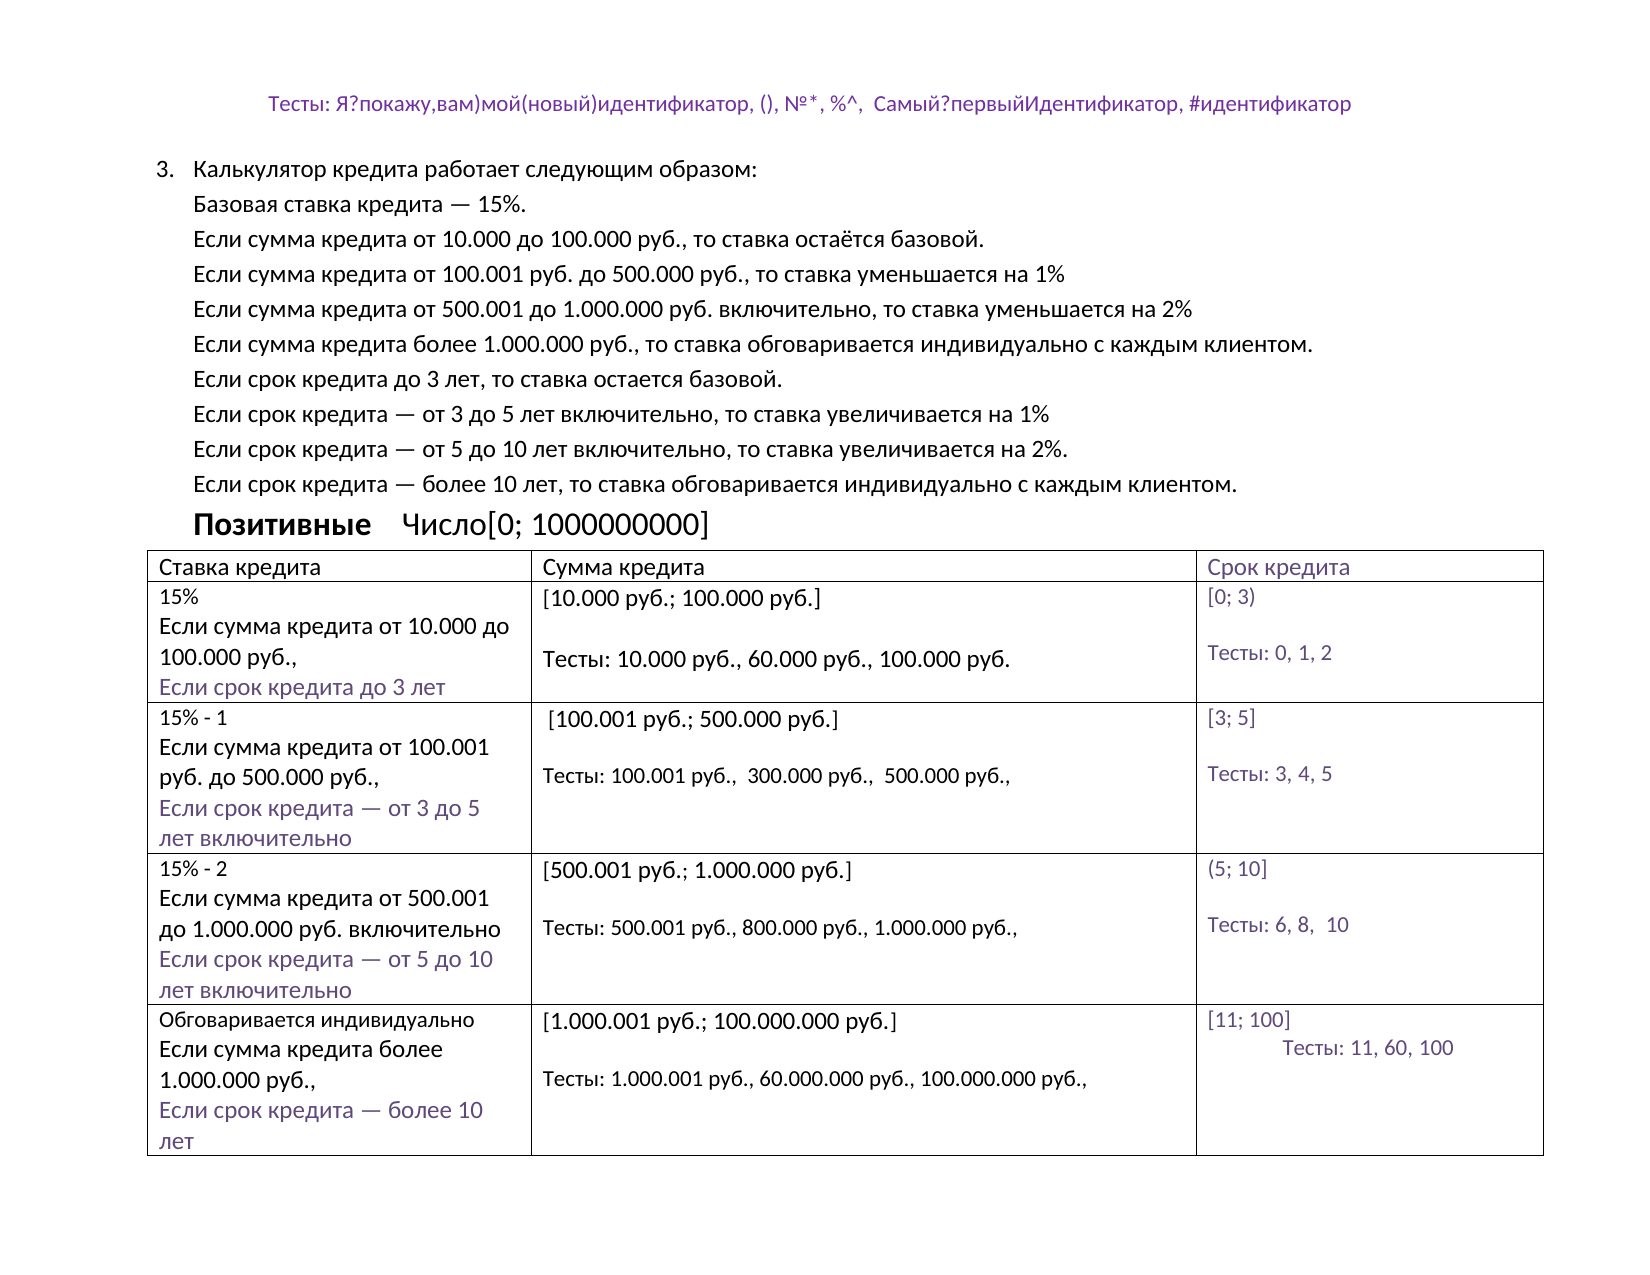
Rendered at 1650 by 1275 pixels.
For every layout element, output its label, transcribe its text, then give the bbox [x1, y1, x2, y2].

table_cell 15% - 1 Если сумма кредита от 100.001 руб. до 500.000 руб., Если срок кредита — от 3 до 5 лет включительно [148, 703, 531, 853]
list Позитивные Число[0; 1000000000] [193, 503, 1532, 544]
table_header Сумма кредита [532, 551, 1196, 581]
table_cell Обговаривается индивидуально Если сумма кредита более 1.000.000 руб., Если срок кредита — более 10 лет [148, 1005, 531, 1155]
table_cell [10.000 руб.; 100.000 руб.] Тесты: 10.000 руб., 60.000 руб., 100.000 руб. [532, 582, 1196, 702]
table_cell 15% Если сумма кредита от 10.000 до 100.000 руб., Если срок кредита до 3 лет [148, 582, 531, 702]
list Тесты: Я?покажу,вам)мой(новый)идентификатор, (), №*, %^, Самый?первыйИдентификатор, #идентификатор [268, 89, 1532, 117]
table_cell 15% - 2 Если сумма кредита от 500.001 до 1.000.000 руб. включительно Если срок кредита — от 5 до 10 лет включительно [148, 854, 531, 1004]
table_header Ставка кредита [148, 551, 531, 581]
table_header Срок кредита [1197, 551, 1543, 581]
table_cell [500.001 руб.; 1.000.000 руб.] Тесты: 500.001 руб., 800.000 руб., 1.000.000 руб., [532, 854, 1196, 1004]
table_cell [100.001 руб.; 500.000 руб.] Тесты: 100.001 руб., 300.000 руб., 500.000 руб., [532, 703, 1196, 853]
table_cell [3; 5] Тесты: 3, 4, 5 [1197, 703, 1543, 853]
table_cell [0; 3) Тесты: 0, 1, 2 [1197, 582, 1543, 702]
table_cell (5; 10] Тесты: 6, 8, 10 [1197, 854, 1543, 1004]
list Калькулятор кредита работает следующим образом: Базовая ставка кредита — 15%. Если сумма кредита от 10.000 до 100.000 руб., то ставка остаётся базовой. Если сумма кредита от 100.001 руб. до 500.000 руб., то ставка уменьшается на 1% Если сумма кредита от 500.001 до 1.000.000 руб. включительно, то ставка уменьшается на 2% Если сумма кредита более 1.000.000 руб., то ставка обговаривается индивидуально с каждым клиентом. Если срок кредита до 3 лет, то ставка остается базовой. Если срок кредита — от 3 до 5 лет включительно, то ставка увеличивается на 1% Если срок кредита — от 5 до 10 лет включительно, то ставка увеличивается на 2%. Если срок кредита — более 10 лет, то ставка обговаривается индивидуально с каждым клиентом. [156, 153, 1532, 498]
table_cell [1.000.001 руб.; 100.000.000 руб.] Тесты: 1.000.001 руб., 60.000.000 руб., 100.000.000 руб., [532, 1005, 1196, 1155]
table_cell [11; 100] Тесты: 11, 60, 100 [1197, 1005, 1543, 1155]
